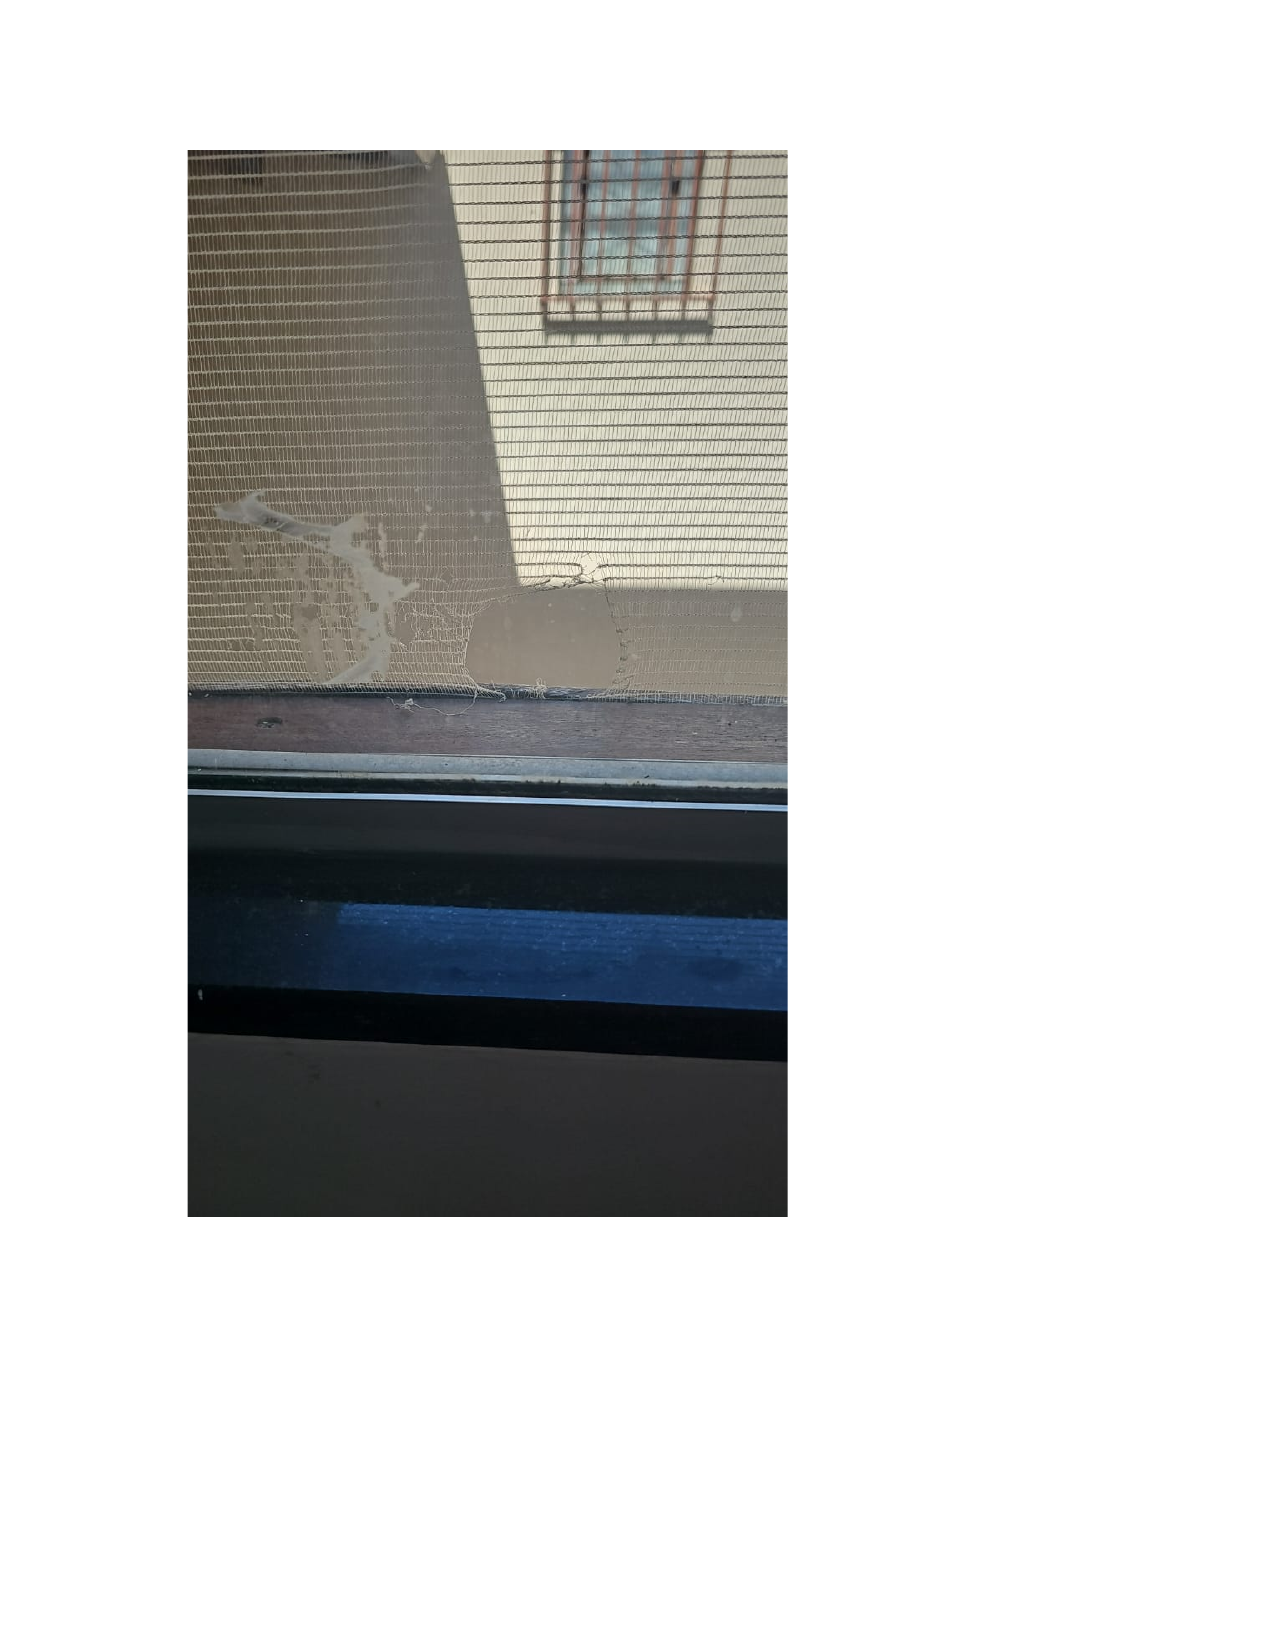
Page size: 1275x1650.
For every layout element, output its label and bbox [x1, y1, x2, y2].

picture [187, 150, 788, 1217]
